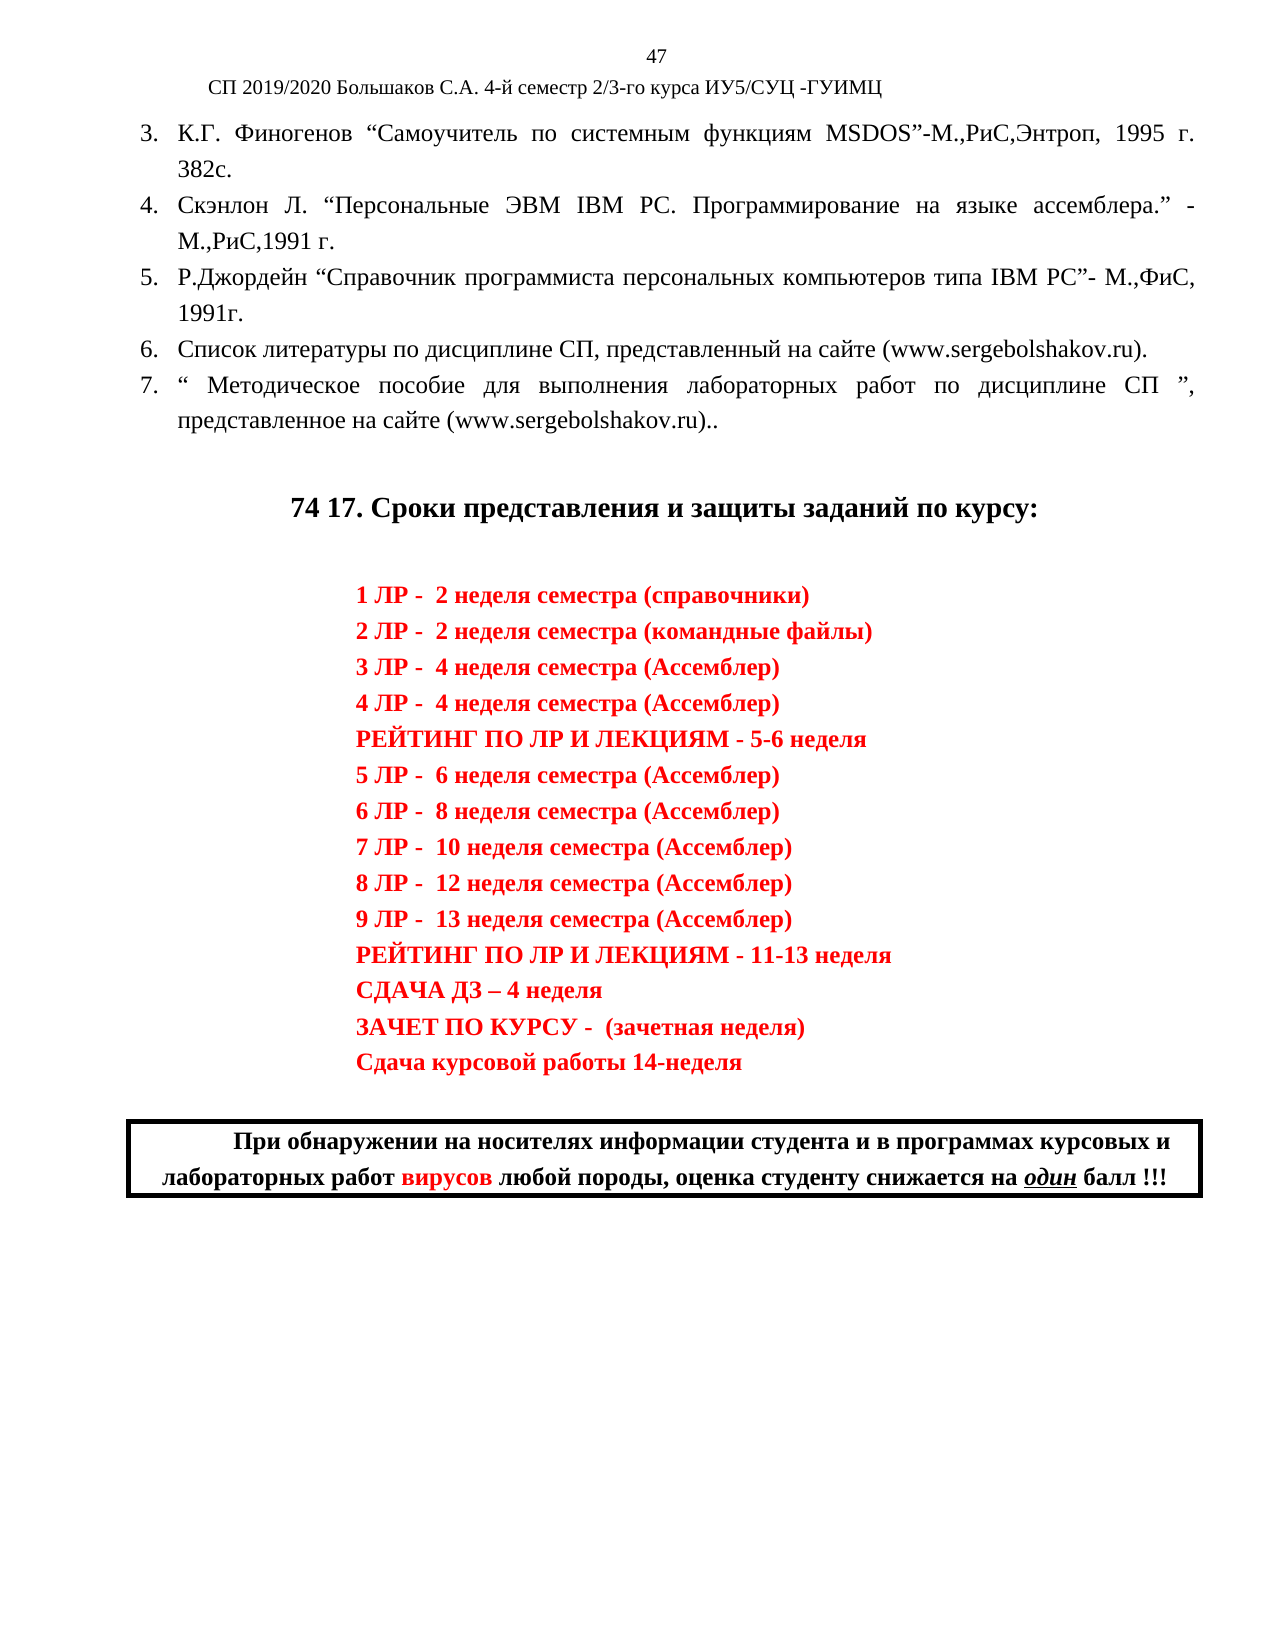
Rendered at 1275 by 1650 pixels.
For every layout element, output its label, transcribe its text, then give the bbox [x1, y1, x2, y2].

subtitle 17. Сроки представления и защиты заданий по курсу: [133, 490, 1196, 523]
text РЕЙТИНГ ПО ЛР И ЛЕКЦИЯМ - 11-13 неделя [281, 940, 1196, 968]
text 8 ЛР - 12 неделя семестра (Ассемблер) [281, 868, 1196, 897]
list Скэнлон Л. “Персональные ЭВМ IBM PC. Программирование на языке ассемблера.” -М.,РиС,1991 г. [140, 190, 1196, 255]
list Список литературы по дисциплине СП, представленный на сайте (www.sergebolshakov.ru). [140, 334, 1196, 362]
text 2 ЛР - 2 неделя семестра (командные файлы) [281, 616, 1196, 645]
list “ Методическое пособие для выполнения лабораторных работ по дисциплине СП ”, представленное на сайте (www.sergebolshakov.ru).. [140, 370, 1196, 434]
text 4 ЛР - 4 неделя семестра (Ассемблер) [281, 688, 1196, 717]
text СДАЧА ДЗ – 4 неделя [281, 976, 1196, 1004]
text 3 ЛР - 4 неделя семестра (Ассемблер) [281, 652, 1196, 681]
text ЗАЧЕТ ПО КУРСУ - (зачетная неделя) [281, 1012, 1196, 1040]
text 1 ЛР - 2 неделя семестра (справочники) [281, 580, 1196, 609]
text Сдача курсовой работы 14-неделя [281, 1047, 1196, 1076]
list Р.Джордейн “Справочник программиста персональных компьютеров типа IBM PC”- М.,ФиС, 1991г. [140, 262, 1196, 327]
text РЕЙТИНГ ПО ЛР И ЛЕКЦИЯМ - 5-6 неделя [281, 724, 1196, 753]
text При обнаружении на носителях информации студента и в программах курсовых и лабораторных работ вирусов любой породы, оценка студенту снижается на один балл !!! [131, 1124, 1198, 1193]
text 7 ЛР - 10 неделя семестра (Ассемблер) [281, 832, 1196, 861]
text 9 ЛР - 13 неделя семестра (Ассемблер) [281, 904, 1196, 932]
list К.Г. Финогенов “Самоучитель по системным функциям MSDOS”-М.,РиС,Энтроп, . 382с. [140, 118, 1196, 183]
text 5 ЛР - 6 неделя семестра (Ассемблер) [281, 760, 1196, 789]
text 6 ЛР - 8 неделя семестра (Ассемблер) [281, 796, 1196, 825]
